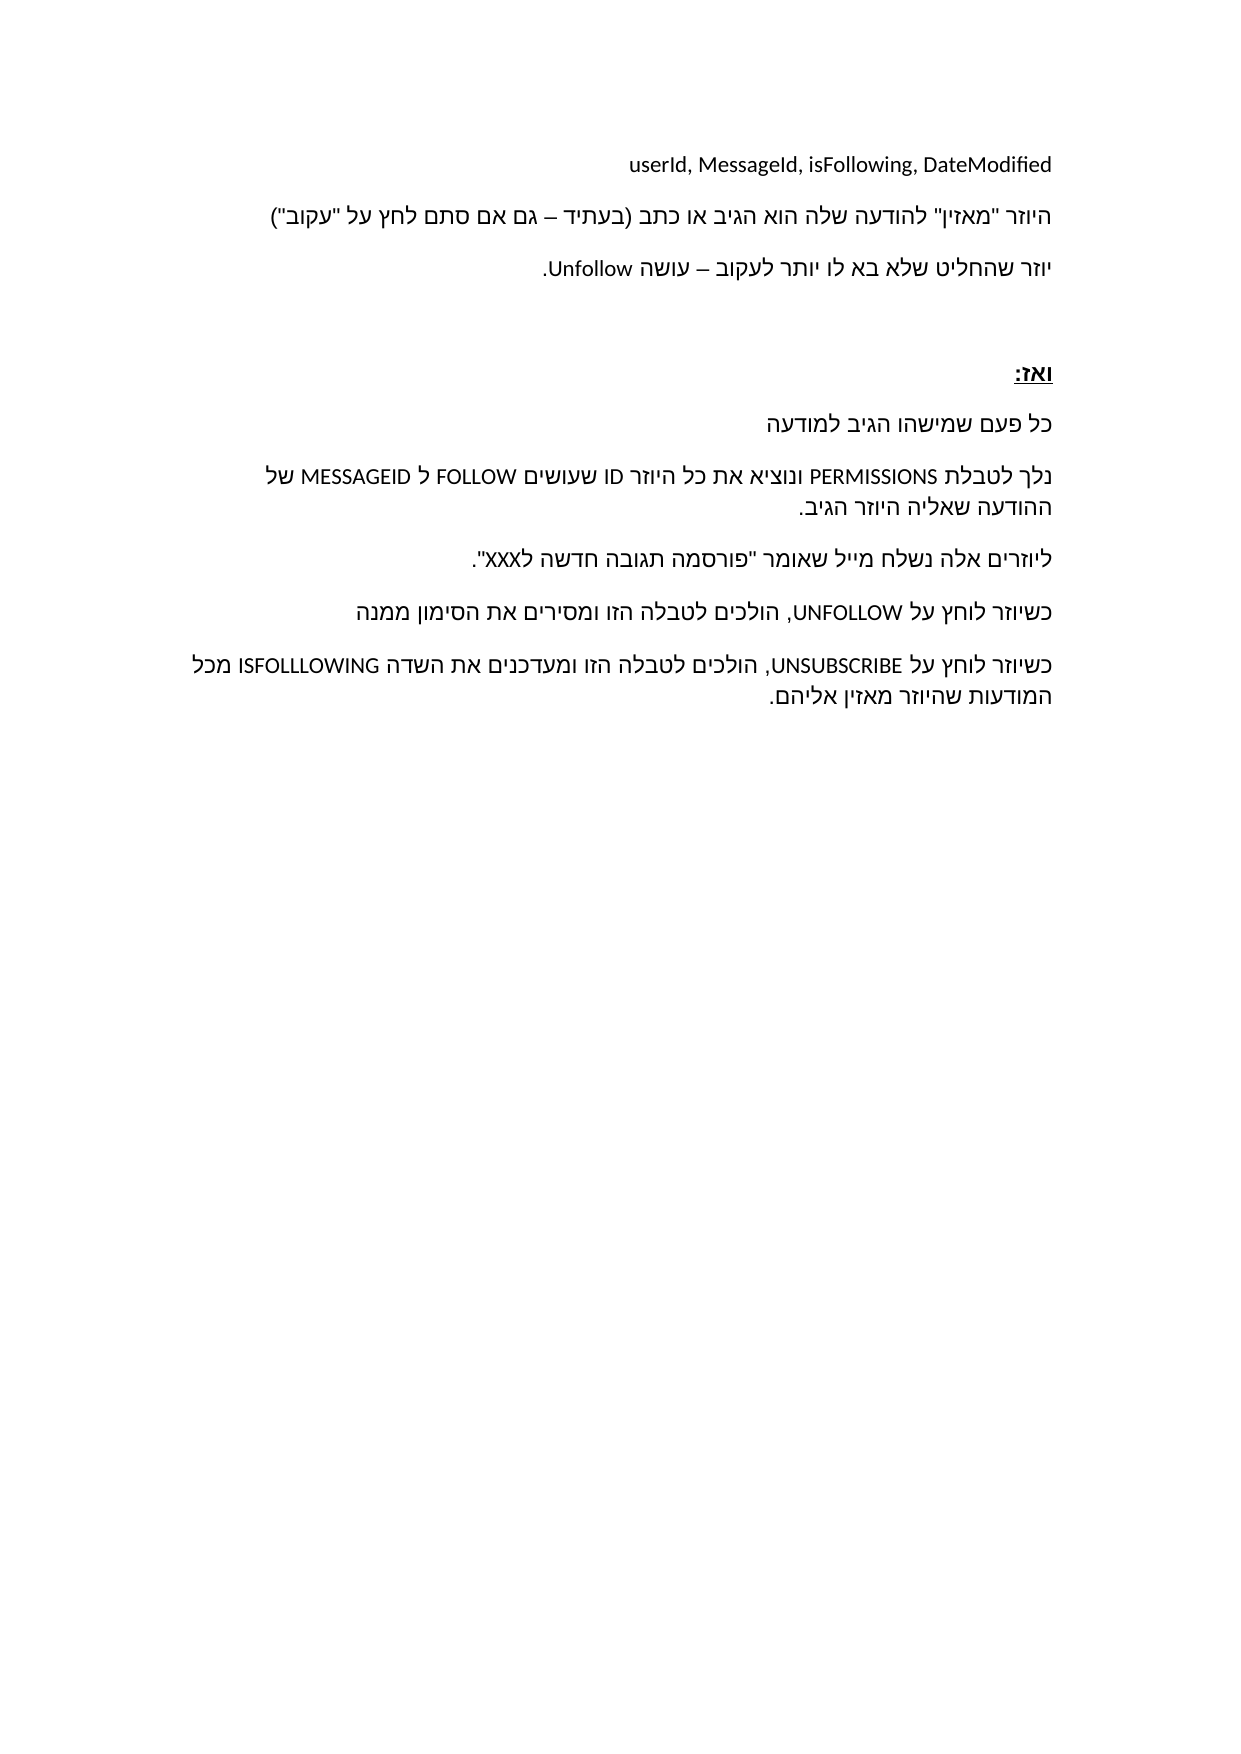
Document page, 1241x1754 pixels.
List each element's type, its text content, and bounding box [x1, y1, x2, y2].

text היוזר "מאזין" להודעה שלה הוא הגיב או כתב (בעתיד – גם אם סתם לחץ על "עקוב") [187, 203, 1053, 229]
text כל פעם שמישהו הגיב למודעה [187, 411, 1053, 437]
text ליוזרים אלה נשלח מייל שאומר "פורסמה תגובה חדשה לXXX". [187, 545, 1053, 573]
text כשיוזר לוחץ על UNSUBSCRIBE, הולכים לטבלה הזו ומעדכנים את השדה ISFOLLLOWING מכל המודעות שהיוזר מאזין אליהם. [187, 651, 1053, 709]
text ואז: [187, 360, 1053, 386]
text userId, MessageId, isFollowing, DateModified [187, 150, 1053, 178]
text יוזר שהחליט שלא בא לו יותר לעקוב – עושה Unfollow. [187, 254, 1053, 282]
text כשיוזר לוחץ על UNFOLLOW, הולכים לטבלה הזו ומסירים את הסימון ממנה [187, 598, 1053, 626]
text נלך לטבלת PERMISSIONS ונוציא את כל היוזר ID שעושים FOLLOW ל MESSAGEID של ההודעה שאליה היוזר הגיב. [187, 462, 1053, 520]
